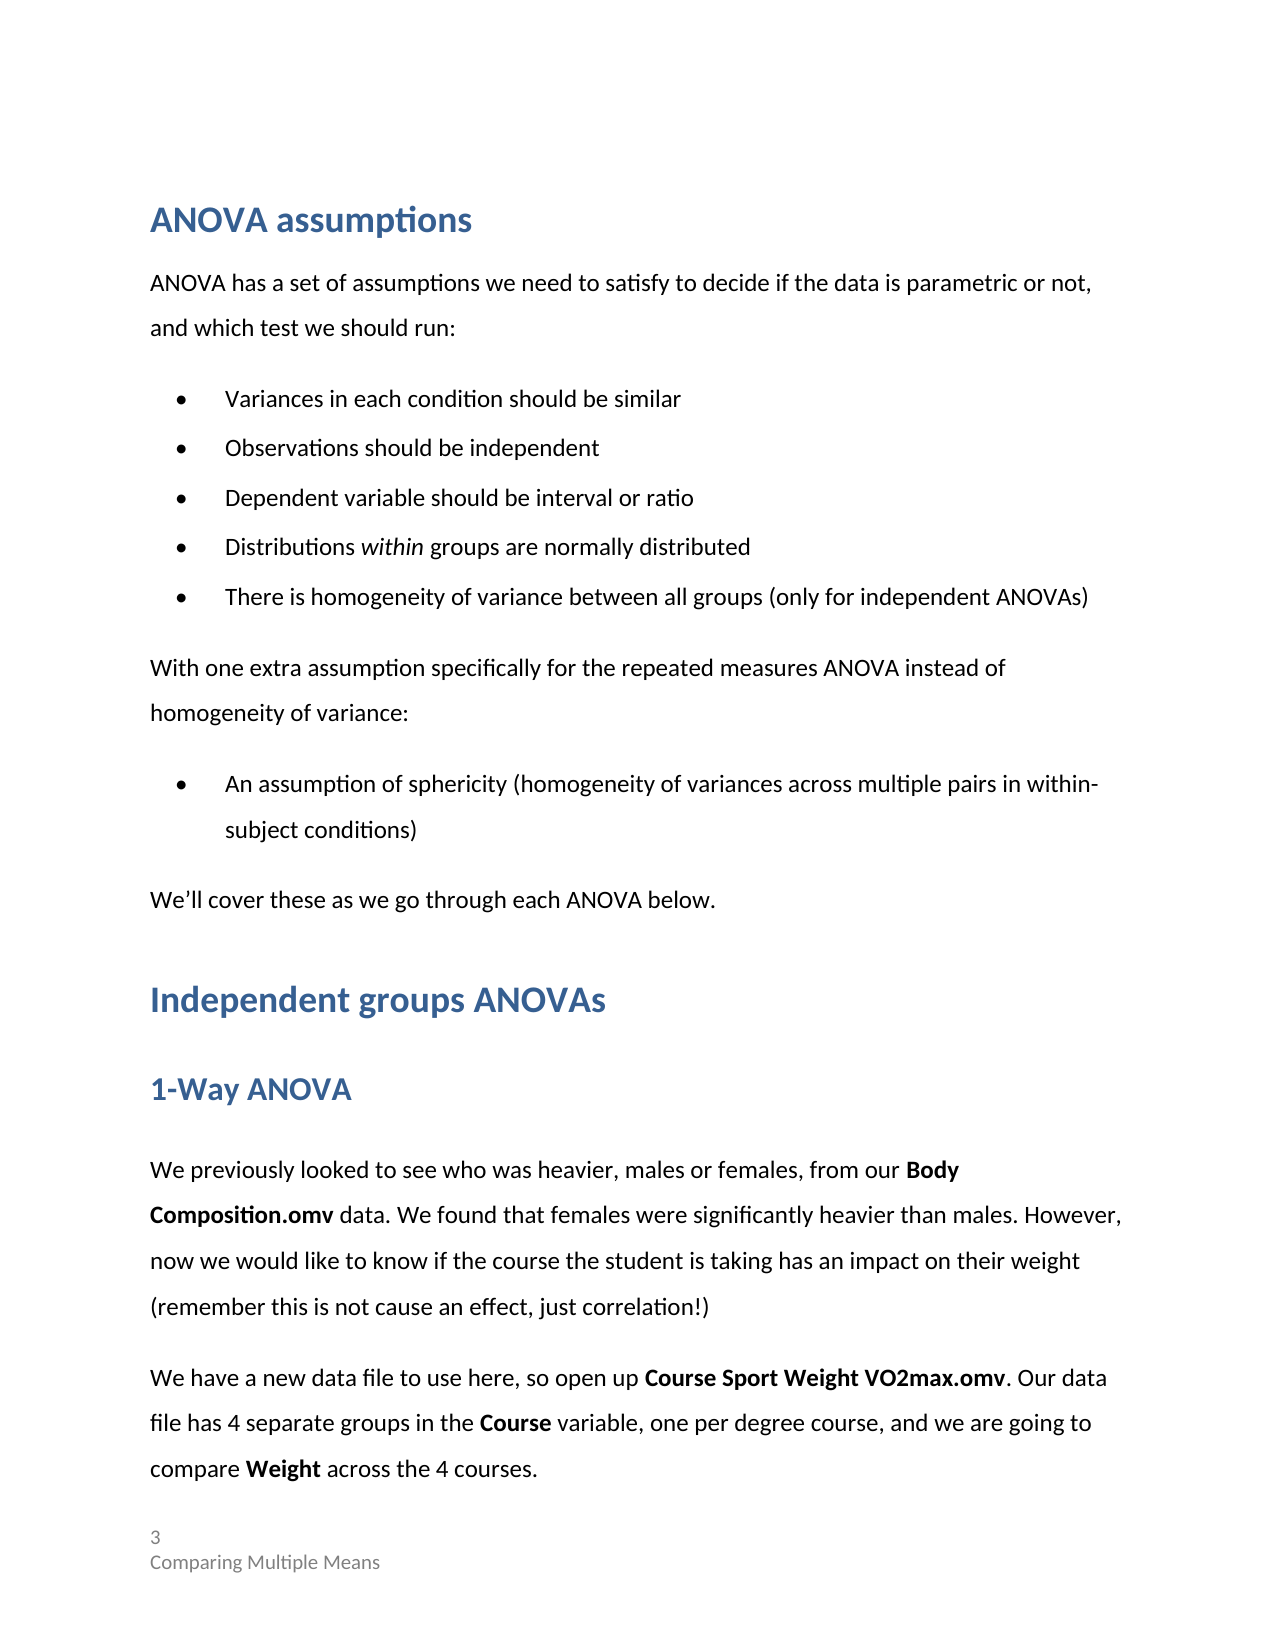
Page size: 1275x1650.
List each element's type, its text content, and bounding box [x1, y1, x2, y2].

list There is homogeneity of variance between all groups (only for independent ANOVAs) [175, 581, 1125, 612]
list Variances in each condition should be similar [175, 383, 1125, 414]
text ANOVA has a set of assumptions we need to satisfy to decide if the data is parametric or not, and which test we should run: [150, 267, 1125, 343]
text With one extra assumption specifically for the repeated measures ANOVA instead of homogeneity of variance: [150, 652, 1125, 728]
list Dependent variable should be interval or ratio [175, 482, 1125, 513]
text We previously looked to see who was heavier, males or females, from our Body Composition.omv data. We found that females were significantly heavier than males. However, now we would like to know if the course the student is taking has an impact on their weight (remember this is not cause an effect, just correlation!) [150, 1154, 1125, 1322]
list An assumption of sphericity (homogeneity of variances across multiple pairs in within-subject conditions) [175, 768, 1125, 844]
text We have a new data file to use here, so open up Course Sport Weight VO2max.omv. Our data file has 4 separate groups in the Course variable, one per degree course, and we are going to compare Weight across the 4 courses. [150, 1362, 1125, 1484]
list Observations should be independent [175, 433, 1125, 463]
subtitle Independent groups ANOVAs [150, 976, 1125, 1022]
subtitle ANOVA assumptions [150, 196, 1125, 242]
list Distributions within groups are normally distributed [175, 532, 1125, 562]
subtitle 1-Way ANOVA [150, 1068, 1125, 1109]
text We’ll cover these as we go through each ANOVA below. [150, 885, 1125, 915]
